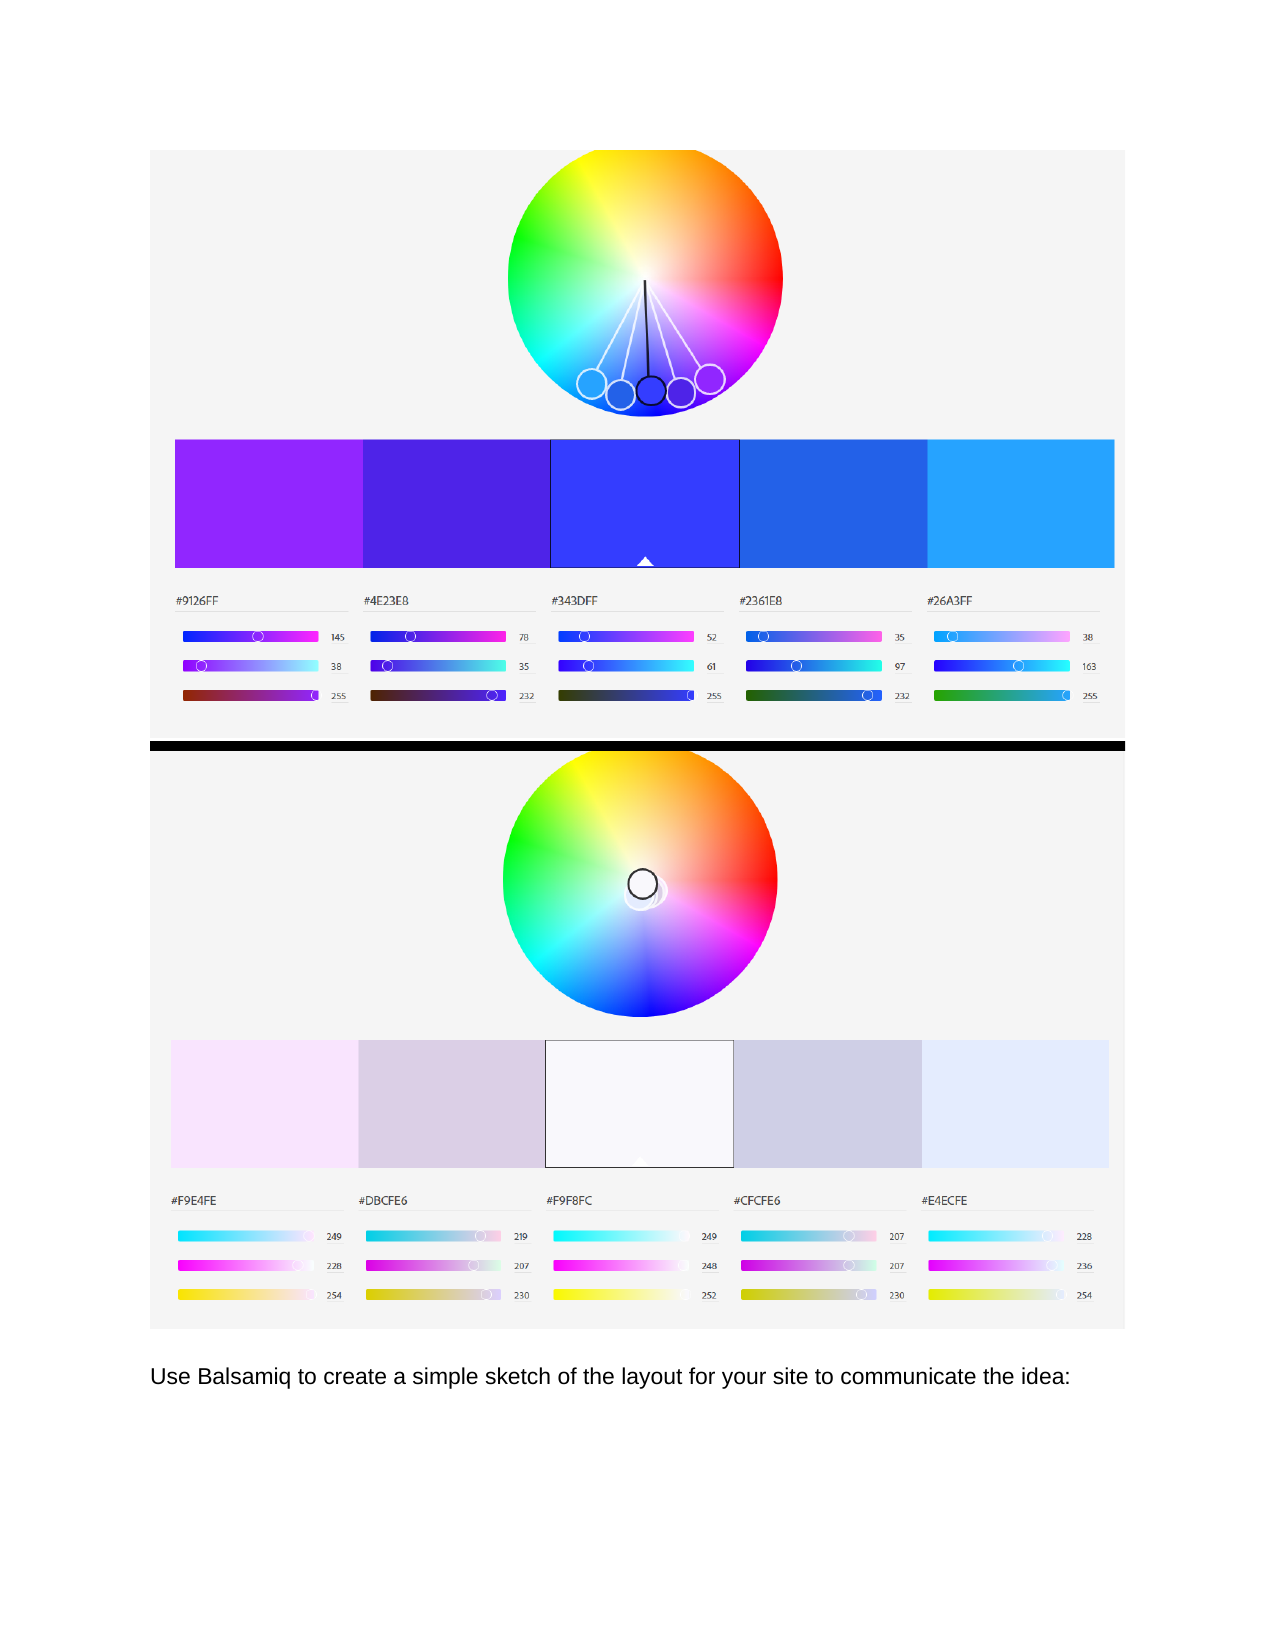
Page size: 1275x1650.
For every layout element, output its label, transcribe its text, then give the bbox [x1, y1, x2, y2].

picture [150, 150, 1125, 738]
picture [150, 741, 1125, 1329]
text Use Balsamiq to create a simple sketch of the layout for your site to communicate the idea: [150, 1363, 1125, 1389]
